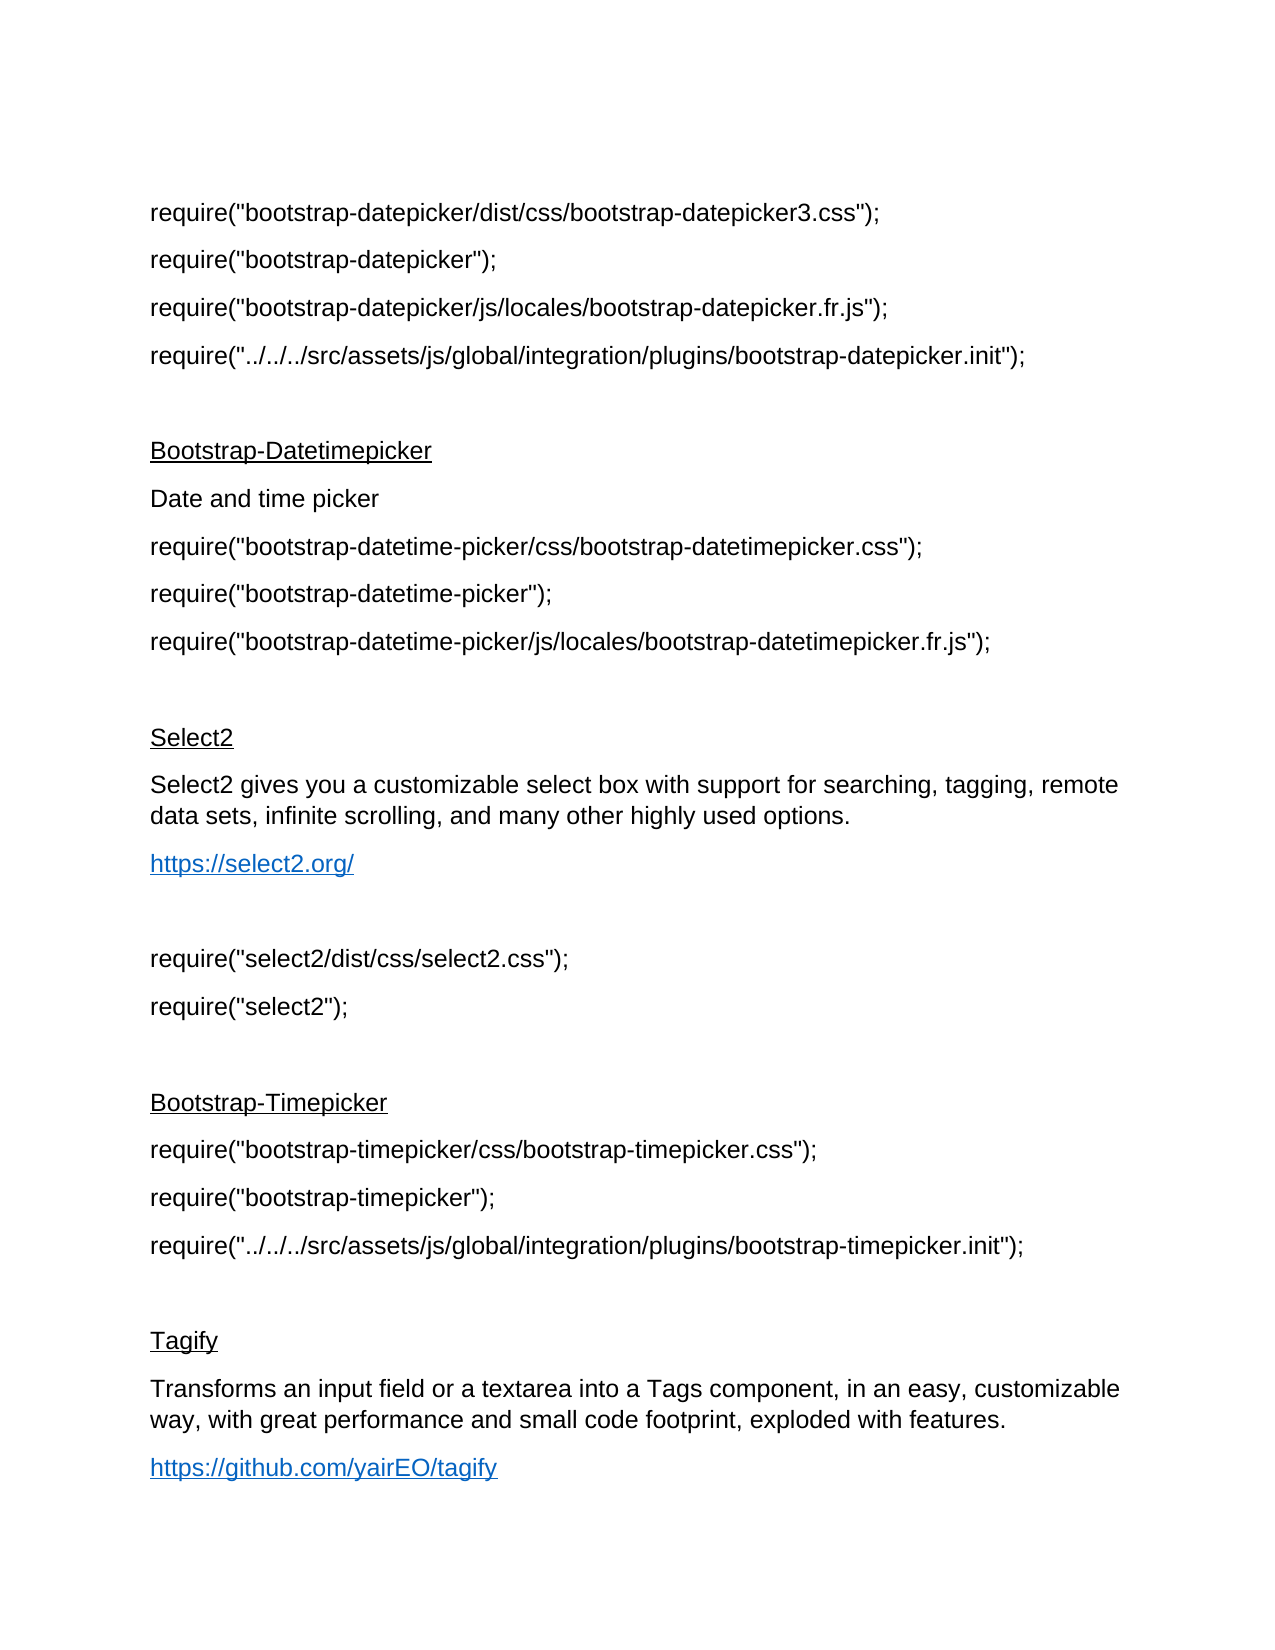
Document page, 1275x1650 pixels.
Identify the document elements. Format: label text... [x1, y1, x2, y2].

text require("bootstrap-datetime-picker"); [150, 579, 1125, 608]
text https://github.com/yairEO/tagify [150, 1452, 1125, 1481]
text Select2 gives you a customizable select box with support for searching, tagging, remote data sets, infinite scrolling, and many other highly used options. [150, 770, 1125, 830]
text require("select2"); [150, 992, 1125, 1021]
text require("bootstrap-datetime-picker/js/locales/bootstrap-datetimepicker.fr.js"); [150, 627, 1125, 656]
text Tagify [150, 1326, 1125, 1355]
text require("bootstrap-datepicker/dist/css/bootstrap-datepicker3.css"); [150, 198, 1125, 226]
text require("select2/dist/css/select2.css"); [150, 944, 1125, 973]
text require("bootstrap-datepicker"); [150, 245, 1125, 274]
text Date and time picker [150, 484, 1125, 513]
text Transforms an input field or a textarea into a Tags component, in an easy, customizable way, with great performance and small code footprint, exploded with features. [150, 1374, 1125, 1433]
text require("bootstrap-datepicker/js/locales/bootstrap-datepicker.fr.js"); [150, 293, 1125, 322]
text require("bootstrap-timepicker/css/bootstrap-timepicker.css"); [150, 1135, 1125, 1164]
text Bootstrap-Timepicker [150, 1087, 1125, 1116]
text require("bootstrap-timepicker"); [150, 1183, 1125, 1212]
text https://select2.org/ [150, 849, 1125, 878]
text Bootstrap-Datetimepicker [150, 436, 1125, 465]
text require("bootstrap-datetime-picker/css/bootstrap-datetimepicker.css"); [150, 532, 1125, 560]
text require("../../../src/assets/js/global/integration/plugins/bootstrap-timepicker.init"); [150, 1231, 1125, 1259]
text require("../../../src/assets/js/global/integration/plugins/bootstrap-datepicker.init"); [150, 341, 1125, 369]
text Select2 [150, 722, 1125, 751]
